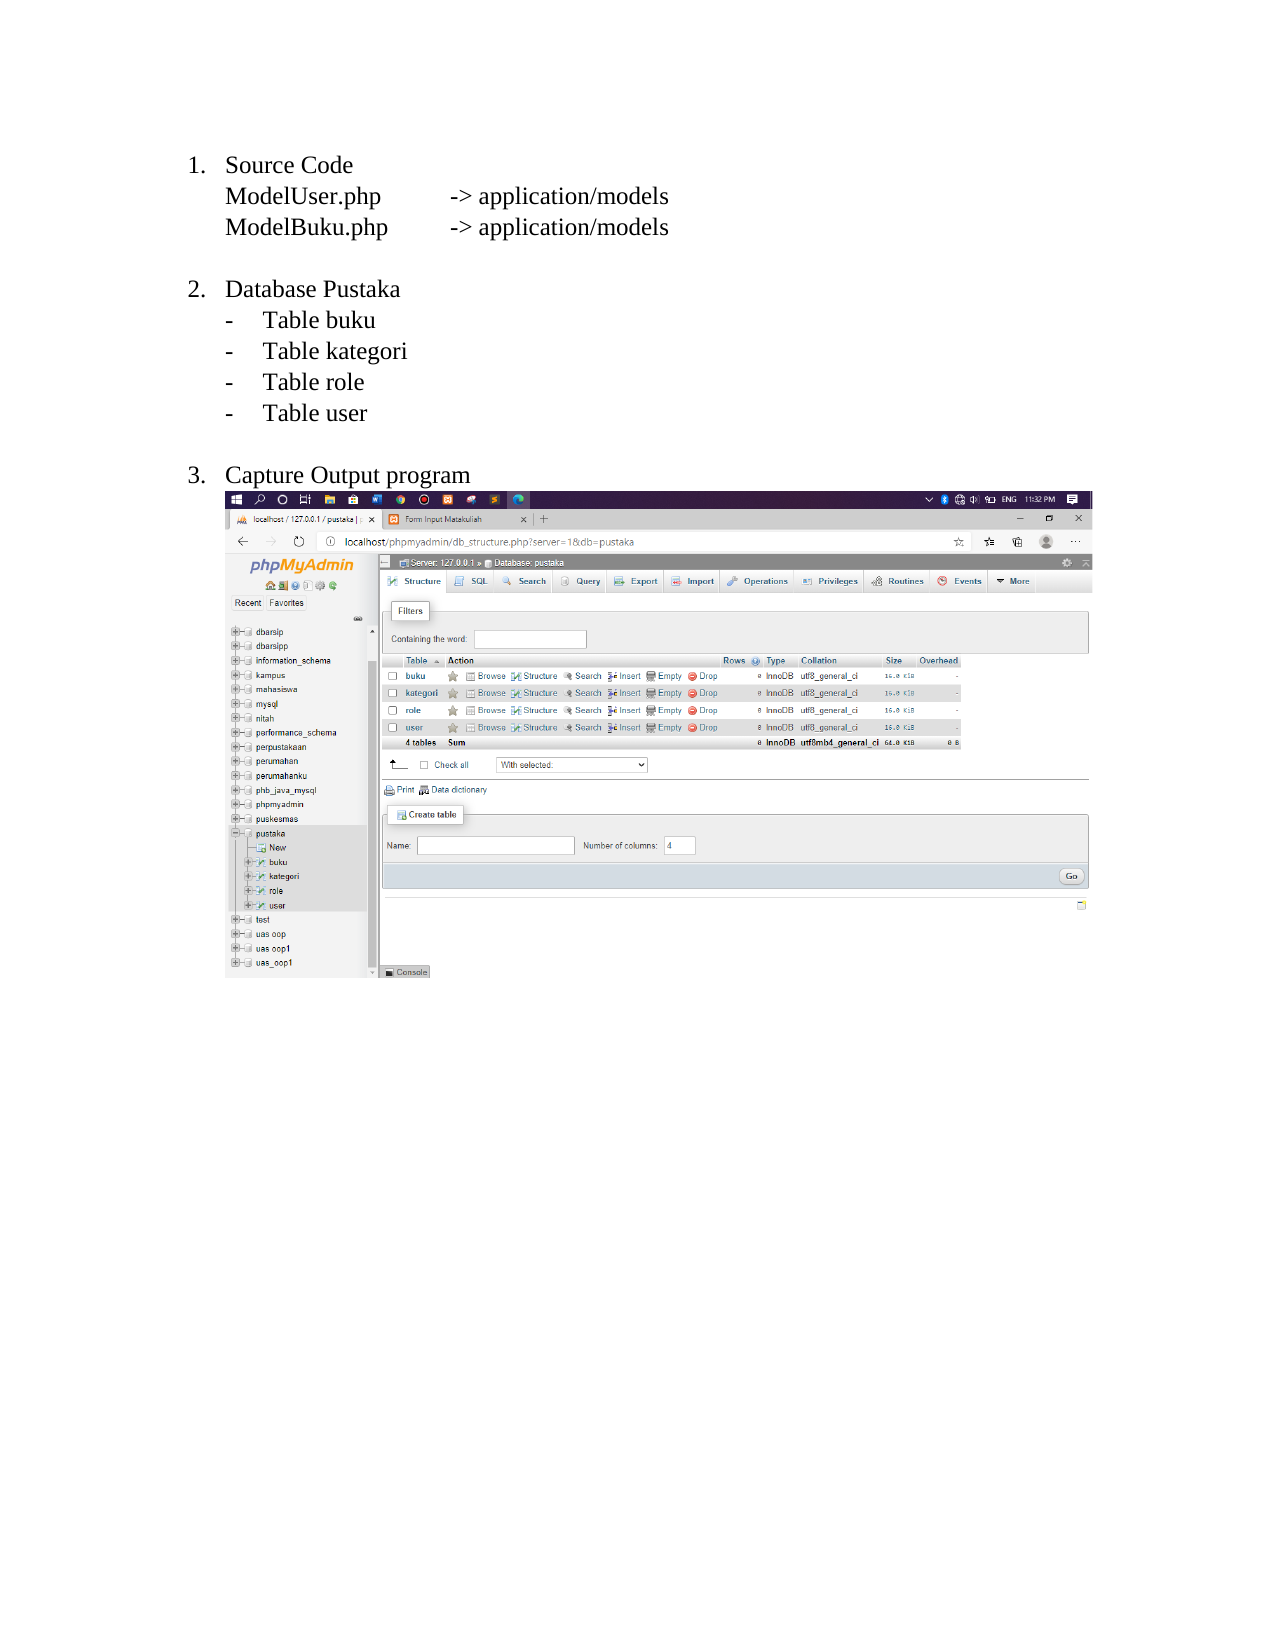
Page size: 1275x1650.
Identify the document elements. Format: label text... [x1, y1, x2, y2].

list Database Pustaka [187, 274, 1125, 303]
list ModelBuku.php -> application/models [225, 212, 1125, 241]
list ModelUser.php -> application/models [225, 181, 1125, 210]
picture [225, 491, 1093, 978]
list Table kategori [225, 336, 1125, 365]
list Table buku [225, 305, 1125, 334]
list Source Code [187, 150, 1125, 179]
list Table role [225, 367, 1125, 396]
list Table user [225, 398, 1125, 427]
list Capture Output program [187, 460, 1125, 489]
